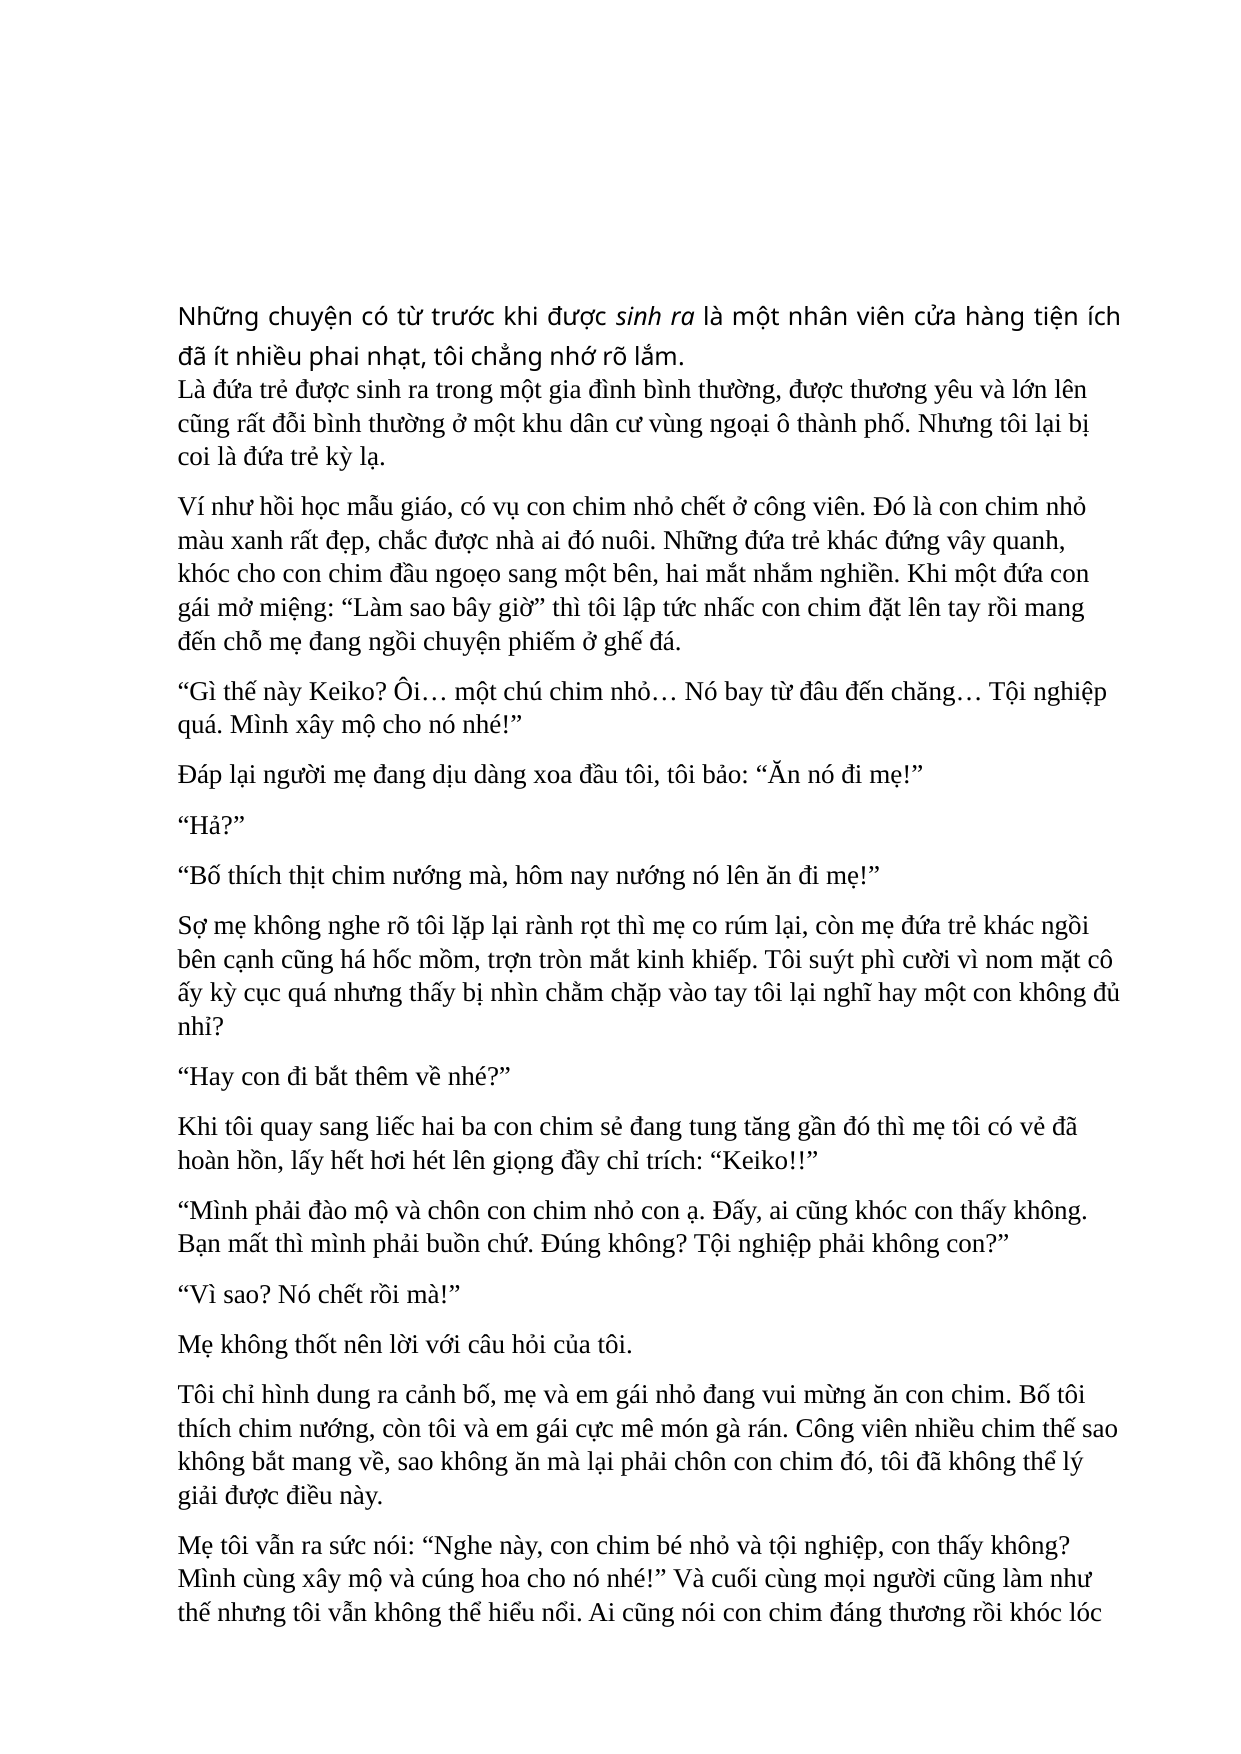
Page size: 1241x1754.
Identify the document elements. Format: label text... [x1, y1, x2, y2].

text “Hay con đi bắt thêm về nhé?” [177, 1060, 1122, 1091]
text “Bố thích thịt chim nướng mà, hôm nay nướng nó lên ăn đi mẹ!” [177, 859, 1122, 890]
text Là đứa trẻ được sinh ra trong một gia đình bình thường, được thương yêu và lớn lên cũng rất đỗi bình thường ở một khu dân cư vùng ngoại ô thành phố. Nhưng tôi lại bị coi là đứa trẻ kỳ lạ. [177, 373, 1122, 471]
text Những chuyện có từ trước khi được sinh ra là một nhân viên cửa hàng tiện ích đã ít nhiều phai nhạt, tôi chẳng nhớ rõ lắm. [177, 293, 1122, 373]
text Khi tôi quay sang liếc hai ba con chim sẻ đang tung tăng gần đó thì mẹ tôi có vẻ đã hoàn hồn, lấy hết hơi hét lên giọng đầy chỉ trích: “Keiko!!” [177, 1110, 1122, 1175]
text Sợ mẹ không nghe rõ tôi lặp lại rành rọt thì mẹ co rúm lại, còn mẹ đứa trẻ khác ngồi bên cạnh cũng há hốc mồm, trợn tròn mắt kinh khiếp. Tôi suýt phì cười vì nom mặt cô ấy kỳ cục quá nhưng thấy bị nhìn chằm chặp vào tay tôi lại nghĩ hay một con không đủ nhỉ? [177, 909, 1122, 1041]
text “Vì sao? Nó chết rồi mà!” [177, 1278, 1122, 1309]
text “Mình phải đào mộ và chôn con chim nhỏ con ạ. Đấy, ai cũng khóc con thấy không. Bạn mất thì mình phải buồn chứ. Đúng không? Tội nghiệp phải không con?” [177, 1194, 1122, 1259]
text Ví như hồi học mẫu giáo, có vụ con chim nhỏ chết ở công viên. Đó là con chim nhỏ màu xanh rất đẹp, chắc được nhà ai đó nuôi. Những đứa trẻ khác đứng vây quanh, khóc cho con chim đầu ngoẹo sang một bên, hai mắt nhắm nghiền. Khi một đứa con gái mở miệng: “Làm sao bây giờ” thì tôi lập tức nhấc con chim đặt lên tay rồi mang đến chỗ mẹ đang ngồi chuyện phiếm ở ghế đá. [177, 490, 1122, 656]
text “Gì thế này Keiko? Ôi… một chú chim nhỏ… Nó bay từ đâu đến chăng… Tội nghiệp quá. Mình xây mộ cho nó nhé!” [177, 675, 1122, 739]
text “Hả?” [177, 809, 1122, 840]
text Đáp lại người mẹ đang dịu dàng xoa đầu tôi, tôi bảo: “Ăn nó đi mẹ!” [177, 758, 1122, 790]
text Tôi chỉ hình dung ra cảnh bố, mẹ và em gái nhỏ đang vui mừng ăn con chim. Bố tôi thích chim nướng, còn tôi và em gái cực mê món gà rán. Công viên nhiều chim thế sao không bắt mang về, sao không ăn mà lại phải chôn con chim đó, tôi đã không thể lý giải được điều này. [177, 1378, 1122, 1510]
text Mẹ không thốt nên lời với câu hỏi của tôi. [177, 1328, 1122, 1359]
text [177, 1529, 1122, 1627]
